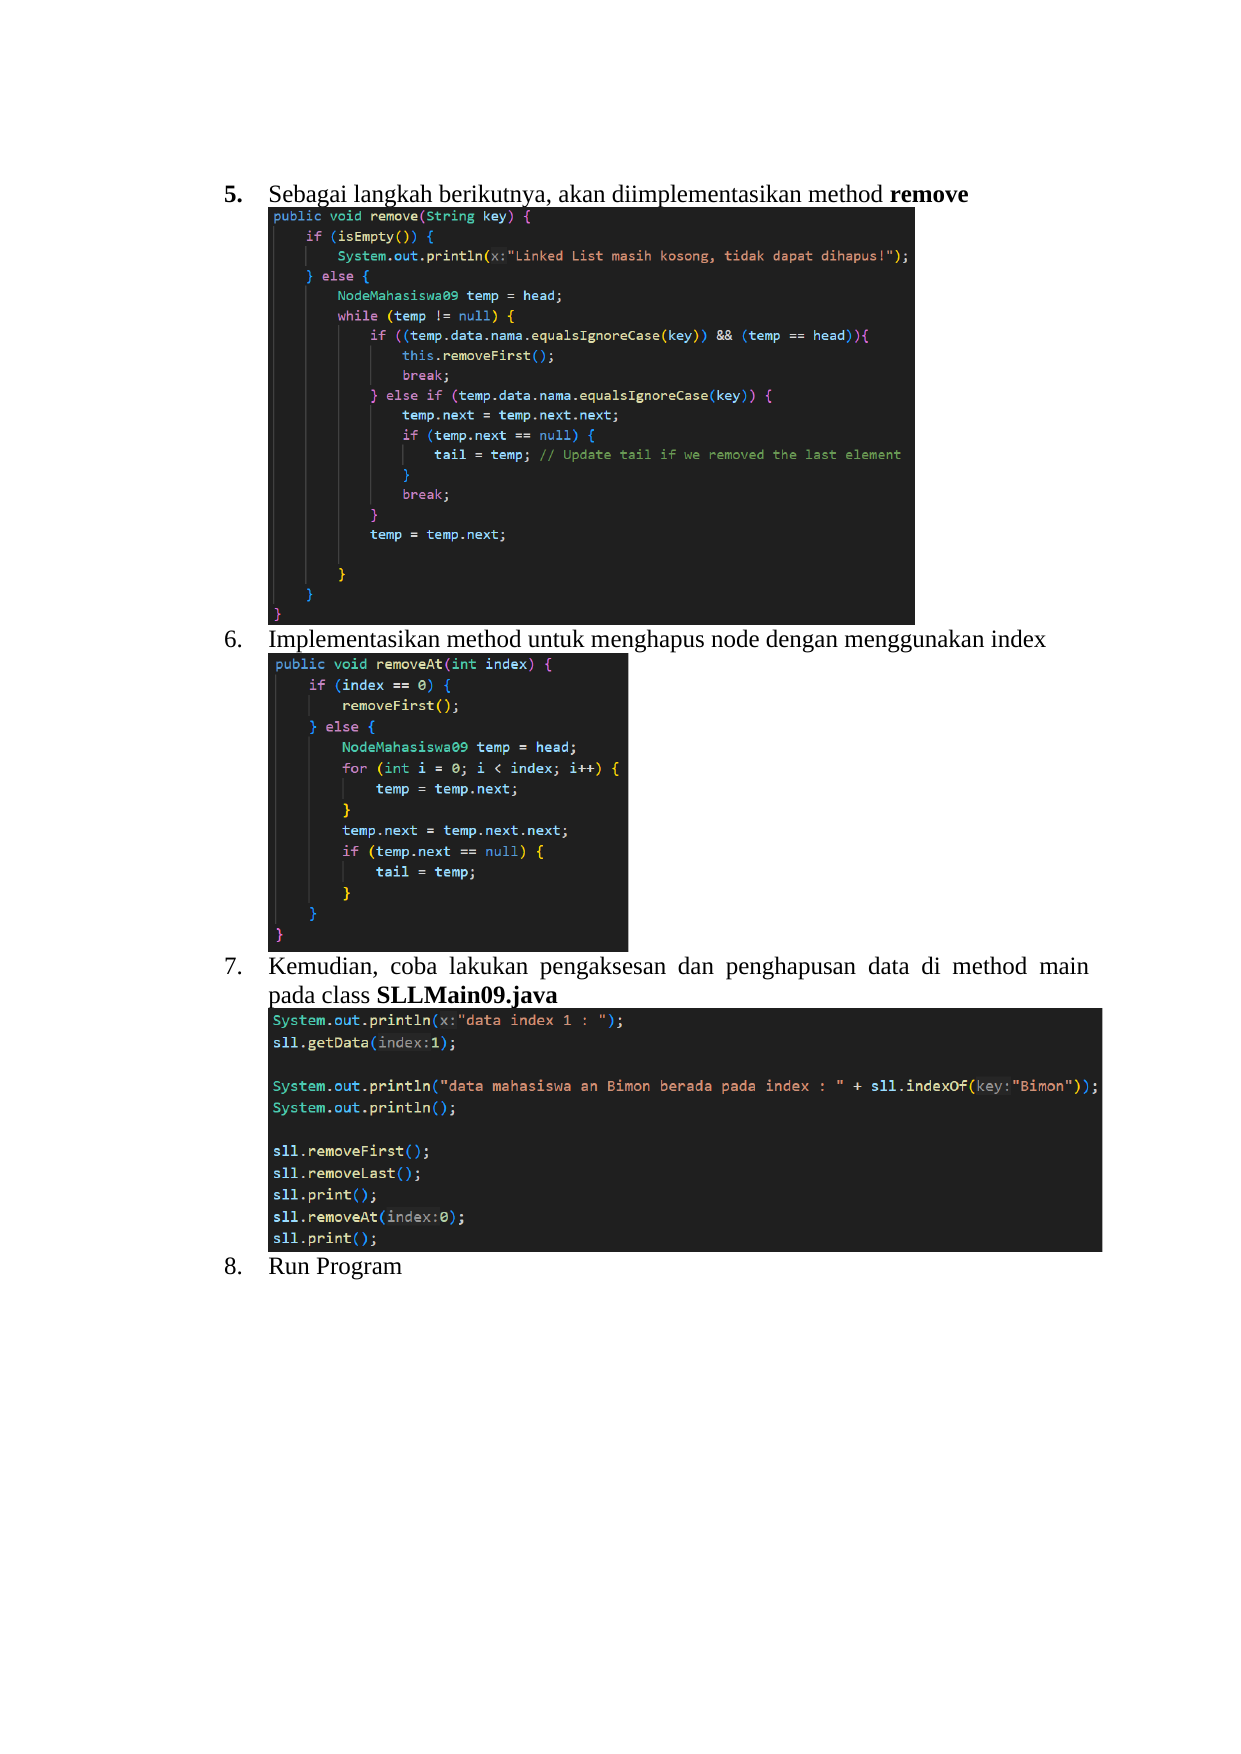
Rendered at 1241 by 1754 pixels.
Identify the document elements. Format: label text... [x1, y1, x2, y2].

list Kemudian, coba lakukan pengaksesan dan penghapusan data di method main pada class SLLMain09.java [224, 951, 1090, 1009]
picture [268, 207, 915, 625]
picture [268, 1008, 1103, 1252]
list Implementasikan method untuk menghapus node dengan menggunakan index [224, 624, 1090, 653]
picture [268, 653, 629, 952]
list Sebagai langkah berikutnya, akan diimplementasikan method remove [224, 179, 1090, 207]
list Run Program [224, 1251, 1090, 1280]
